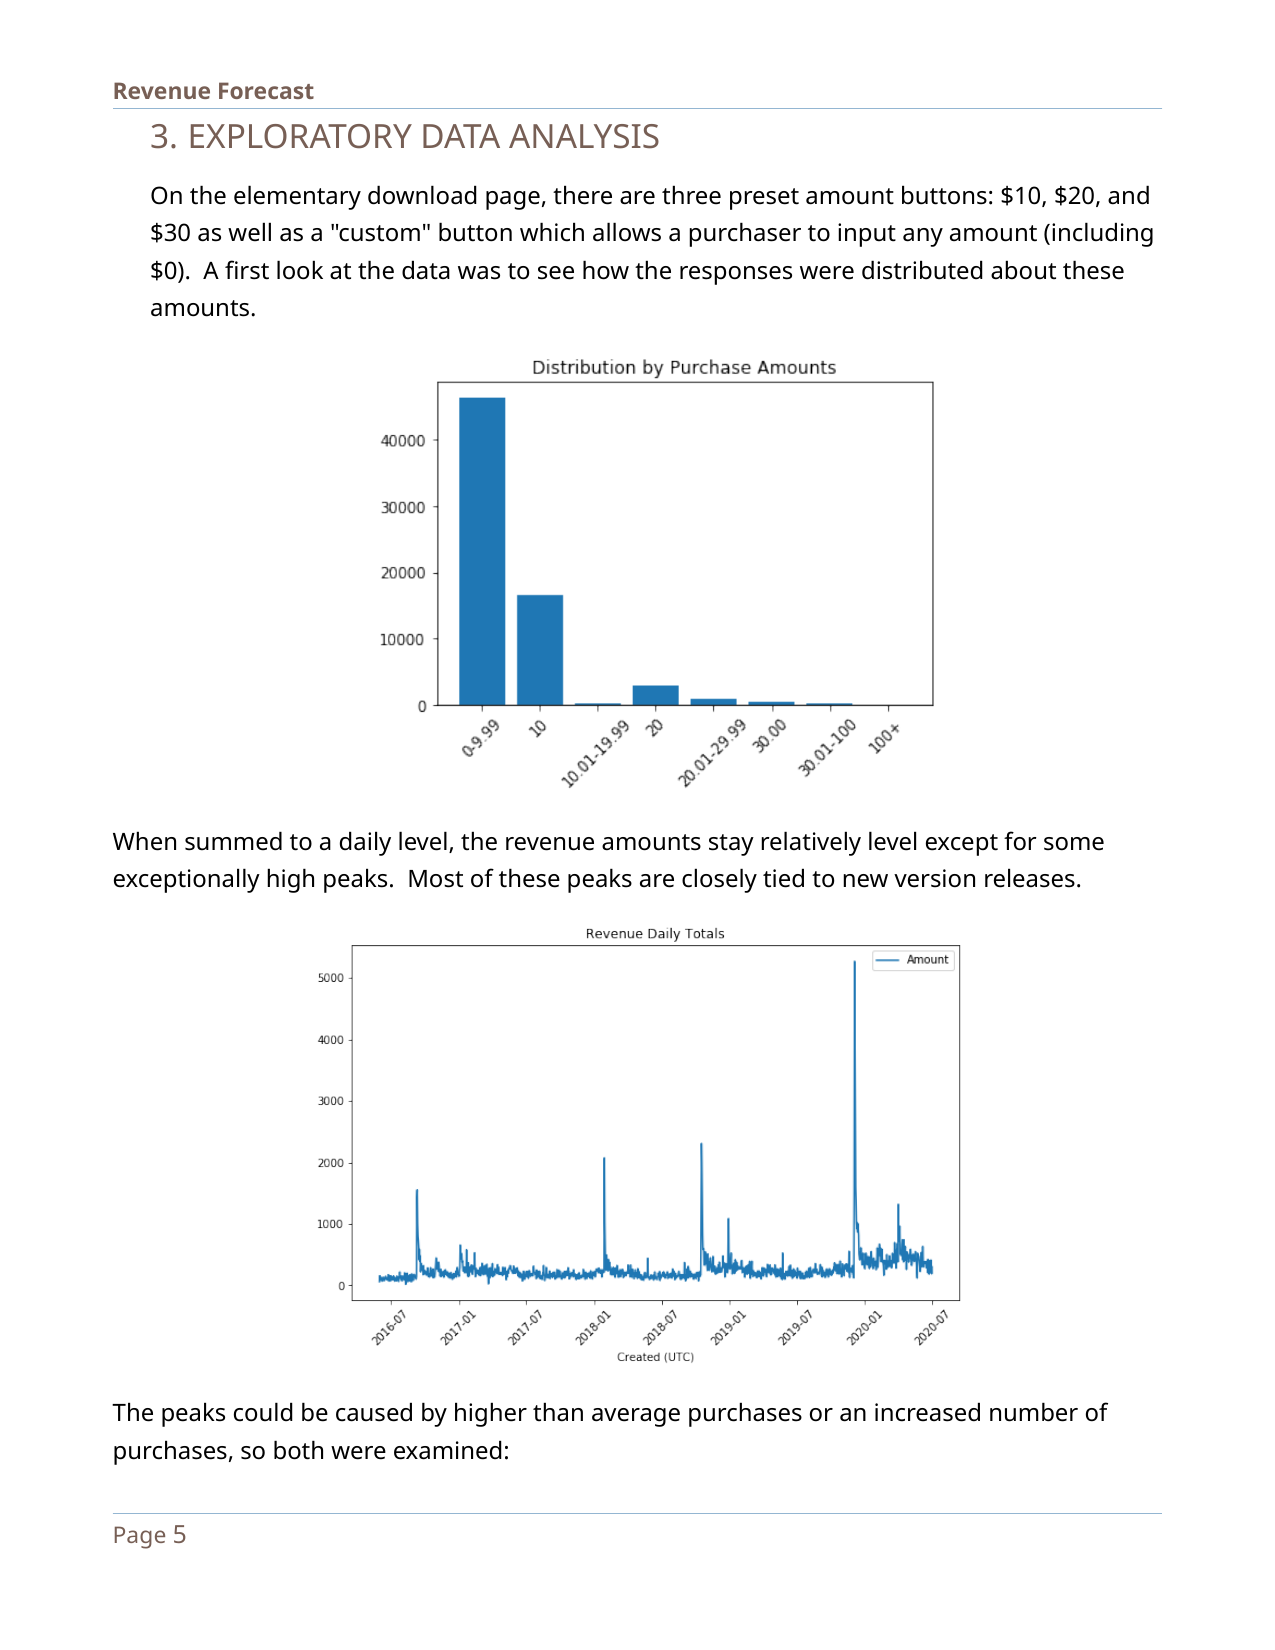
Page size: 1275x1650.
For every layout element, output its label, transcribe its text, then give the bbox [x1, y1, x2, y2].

picture [369, 349, 943, 800]
text The peaks could be caused by higher than average purchases or an increased number of purchases, so both were examined: [112, 1396, 1162, 1466]
text When summed to a daily level, the revenue amounts stay relatively level except for some exceptionally high peaks. Most of these peaks are closely tied to new version releases. [112, 825, 1162, 895]
picture [309, 920, 967, 1371]
subtitle Exploratory data analysis [150, 112, 1162, 158]
text On the elementary download page, there are three preset amount buttons: $10, $20, and $30 as well as a "custom" button which allows a purchaser to input any amount (including $0). A first look at the data was to see how the responses were distributed about these amounts. [150, 179, 1162, 323]
